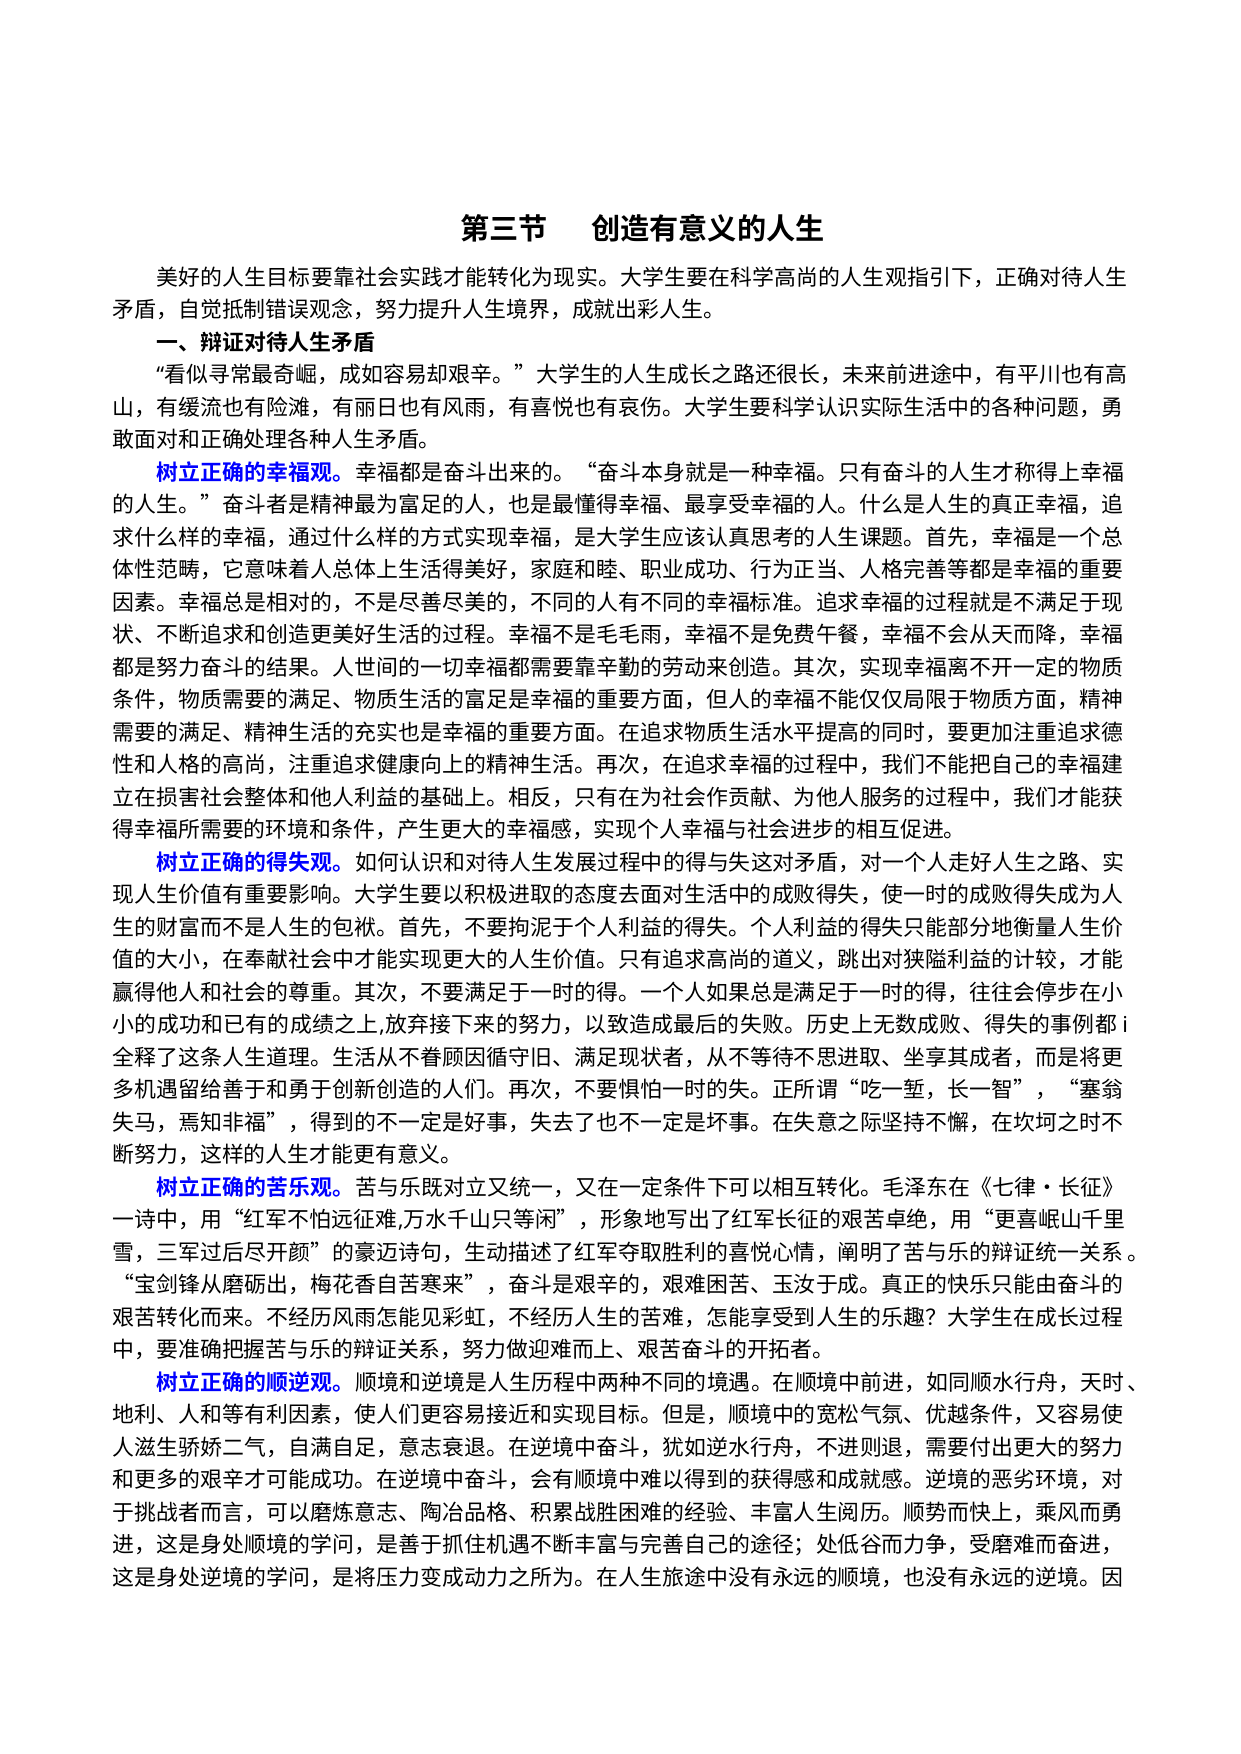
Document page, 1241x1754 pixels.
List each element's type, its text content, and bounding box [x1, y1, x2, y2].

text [112, 1364, 1128, 1592]
text 美好的人生目标要靠社会实践才能转化为现实。大学生要在科学高尚的人生观指引下，正确对待人生矛盾，自觉抵制错误观念，努力提升人生境界，成就出彩人生。 [112, 259, 1128, 324]
text 树立正确的苦乐观。苦与乐既对立又统一，又在一定条件下可以相互转化。毛泽东在《七律•长征》一诗中，用“红军不怕远征难,万水千山只等闲”，形象地写出了红军长征的艰苦卓绝，用“更喜岷山千里雪，三军过后尽开颜”的豪迈诗句，生动描述了红军夺取胜利的喜悦心情，阐明了苦与乐的辩证统一关系。“宝剑锋从磨砺出，梅花香自苦寒来”，奋斗是艰辛的，艰难困苦、玉汝于成。真正的快乐只能由奋斗的艰苦转化而来。不经历风雨怎能见彩虹，不经历人生的苦难，怎能享受到人生的乐趣？大学生在成长过程中，要准确把握苦与乐的辩证关系，努力做迎难而上、艰苦奋斗的开拓者。 [112, 1169, 1128, 1364]
text 一、辩证对待人生矛盾 [112, 324, 1128, 357]
text 树立正确的得失观。如何认识和对待人生发展过程中的得与失这对矛盾，对一个人走好人生之路、实现人生价值有重要影响。大学生要以积极进取的态度去面对生活中的成败得失，使一时的成败得失成为人生的财富而不是人生的包袱。首先，不要拘泥于个人利益的得失。个人利益的得失只能部分地衡量人生价值的大小，在奉献社会中才能实现更大的人生价值。只有追求高尚的道义，跳出对狭隘利益的计较，才能赢得他人和社会的尊重。其次，不要满足于一时的得。一个人如果总是满足于一时的得，往往会停步在小小的成功和已有的成绩之上,放弃接下来的努力，以致造成最后的失败。历史上无数成败、得失的事例都i全释了这条人生道理。生活从不眷顾因循守旧、满足现状者，从不等待不思进取、坐享其成者，而是将更多机遇留给善于和勇于创新创造的人们。再次，不要惧怕一时的失。正所谓“吃一堑，长一智”，“塞翁失马，焉知非福”，得到的不一定是好事，失去了也不一定是坏事。在失意之际坚持不懈，在坎坷之时不断努力，这样的人生才能更有意义。 [112, 844, 1128, 1169]
text 树立正确的幸福观。幸福都是奋斗出来的。“奋斗本身就是一种幸福。只有奋斗的人生才称得上幸福的人生。”奋斗者是精神最为富足的人，也是最懂得幸福、最享受幸福的人。什么是人生的真正幸福，追求什么样的幸福，通过什么样的方式实现幸福，是大学生应该认真思考的人生课题。首先，幸福是一个总体性范畴，它意味着人总体上生活得美好，家庭和睦、职业成功、行为正当、人格完善等都是幸福的重要因素。幸福总是相对的，不是尽善尽美的，不同的人有不同的幸福标准。追求幸福的过程就是不满足于现状、不断追求和创造更美好生活的过程。幸福不是毛毛雨，幸福不是免费午餐，幸福不会从天而降，幸福都是努力奋斗的结果。人世间的一切幸福都需要靠辛勤的劳动来创造。其次，实现幸福离不开一定的物质条件，物质需要的满足、物质生活的富足是幸福的重要方面，但人的幸福不能仅仅局限于物质方面，精神需要的满足、精神生活的充实也是幸福的重要方面。在追求物质生活水平提高的同时，要更加注重追求德性和人格的高尚，注重追求健康向上的精神生活。再次，在追求幸福的过程中，我们不能把自己的幸福建立在损害社会整体和他人利益的基础上。相反，只有在为社会作贡献、为他人服务的过程中，我们才能获得幸福所需要的环境和条件，产生更大的幸福感，实现个人幸福与社会进步的相互促进。 [112, 454, 1128, 844]
text “看似寻常最奇崛，成如容易却艰辛。”大学生的人生成长之路还很长，未来前进途中，有平川也有高山，有缓流也有险滩，有丽日也有风雨，有喜悦也有哀伤。大学生要科学认识实际生活中的各种问题，勇敢面对和正确处理各种人生矛盾。 [112, 357, 1128, 454]
list 创造有意义的人生 [156, 194, 1128, 259]
